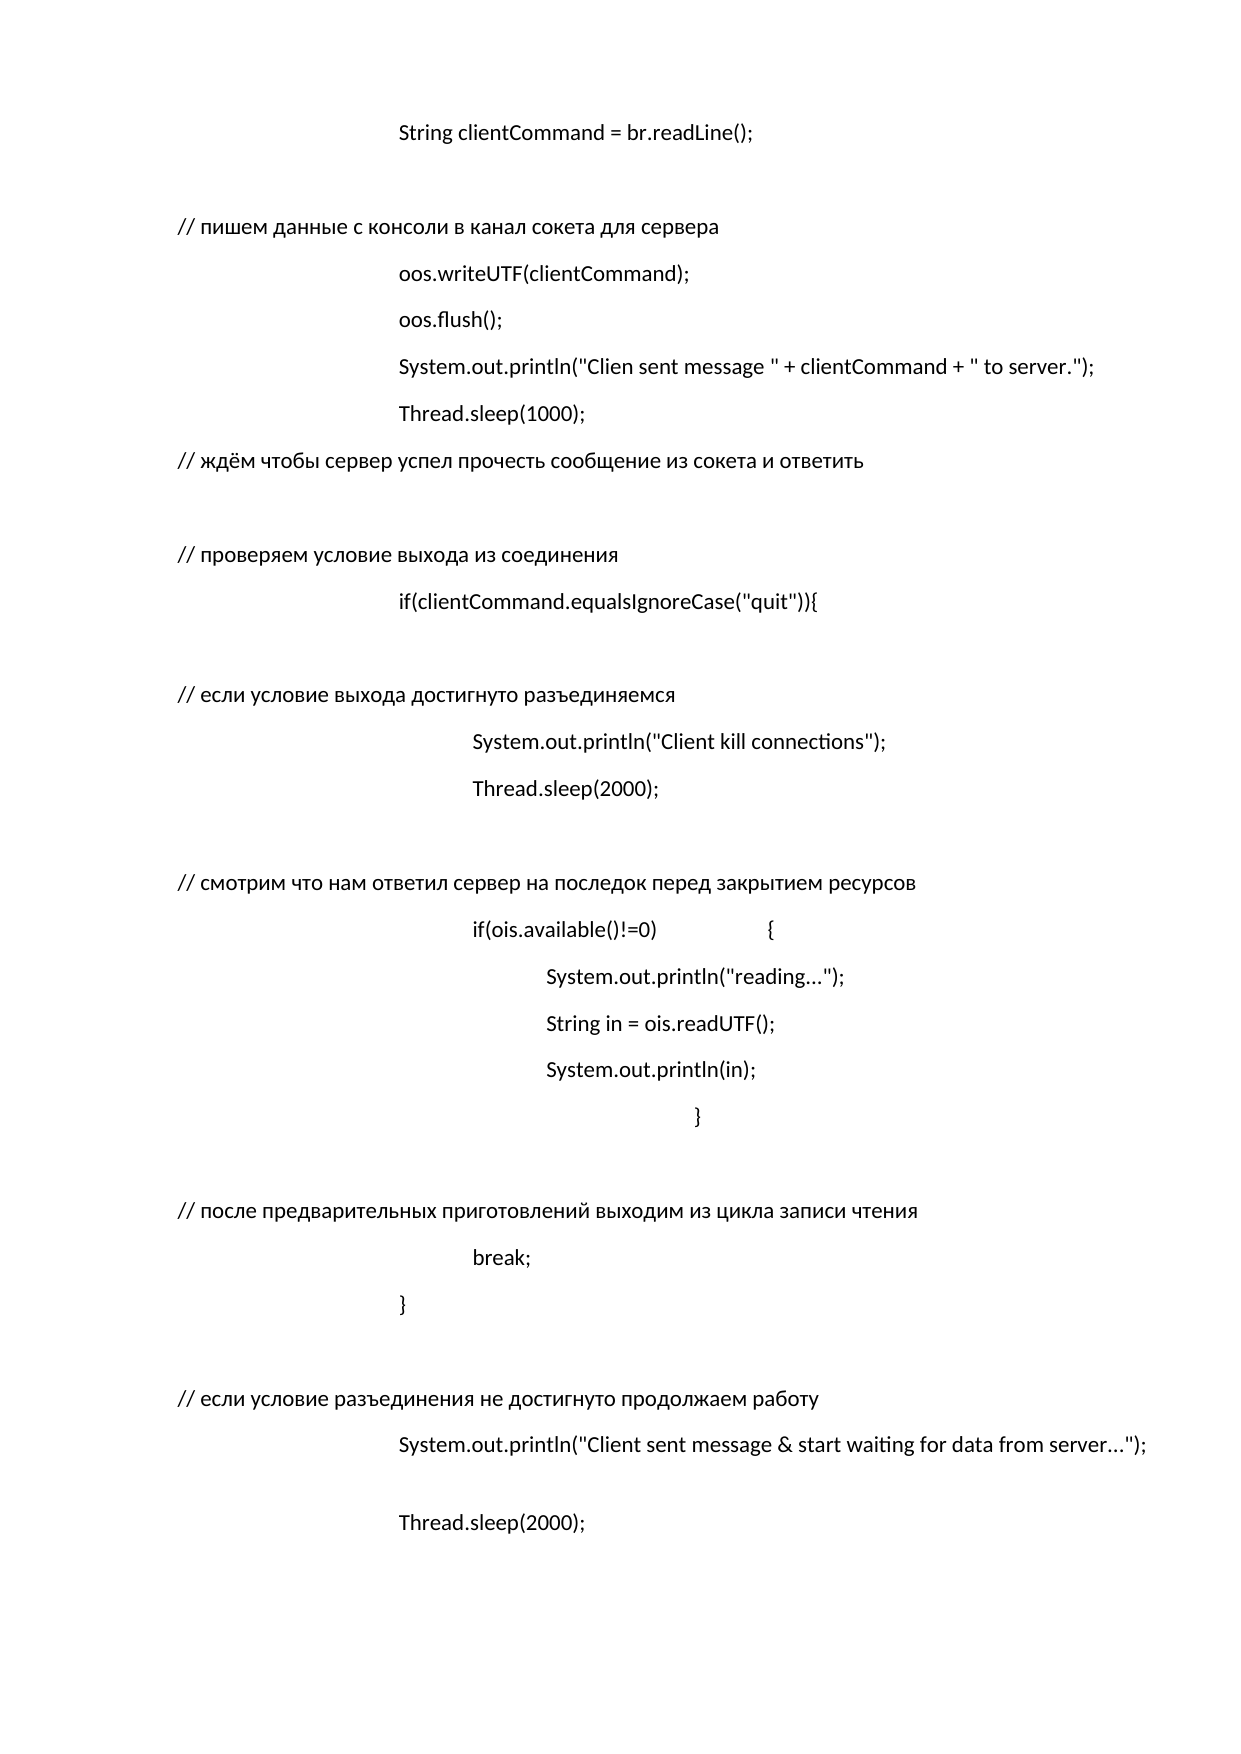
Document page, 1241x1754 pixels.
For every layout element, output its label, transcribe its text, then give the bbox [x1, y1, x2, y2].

text // если условие разъединения не достигнуто продолжаем работу [177, 1384, 1152, 1412]
text if(ois.available()!=0) { [177, 915, 1152, 943]
text } [177, 1102, 1152, 1131]
text System.out.println("Client kill connections"); [177, 727, 1152, 756]
text oos.writeUTF(clientCommand); [177, 259, 1152, 287]
text System.out.println("reading..."); [177, 962, 1152, 990]
text Thread.sleep(1000); [177, 399, 1152, 427]
text String clientCommand = br.readLine(); [177, 118, 1152, 146]
text break; [177, 1243, 1152, 1271]
text // если условие выхода достигнуто разъединяемся [177, 681, 1152, 709]
text System.out.println("Client sent message & start waiting for data from server..."); [177, 1431, 1152, 1489]
text // проверяем условие выхода из соединения [177, 540, 1152, 568]
text // ждём чтобы сервер успел прочесть сообщение из сокета и ответить [177, 446, 1152, 474]
text } [177, 1290, 1152, 1318]
text // после предварительных приготовлений выходим из цикла записи чтения [177, 1196, 1152, 1224]
text String in = ois.readUTF(); [177, 1009, 1152, 1037]
text if(clientCommand.equalsIgnoreCase("quit")){ [177, 587, 1152, 615]
text Thread.sleep(2000); [177, 1508, 1152, 1536]
text System.out.println(in); [177, 1056, 1152, 1084]
text Thread.sleep(2000); [177, 774, 1152, 802]
text System.out.println("Clien sent message " + clientCommand + " to server."); [177, 352, 1152, 381]
text // смотрим что нам ответил сервер на последок перед закрытием ресурсов [177, 868, 1152, 896]
text // пишем данные с консоли в канал сокета для сервера [177, 212, 1152, 240]
text oos.flush(); [177, 306, 1152, 334]
